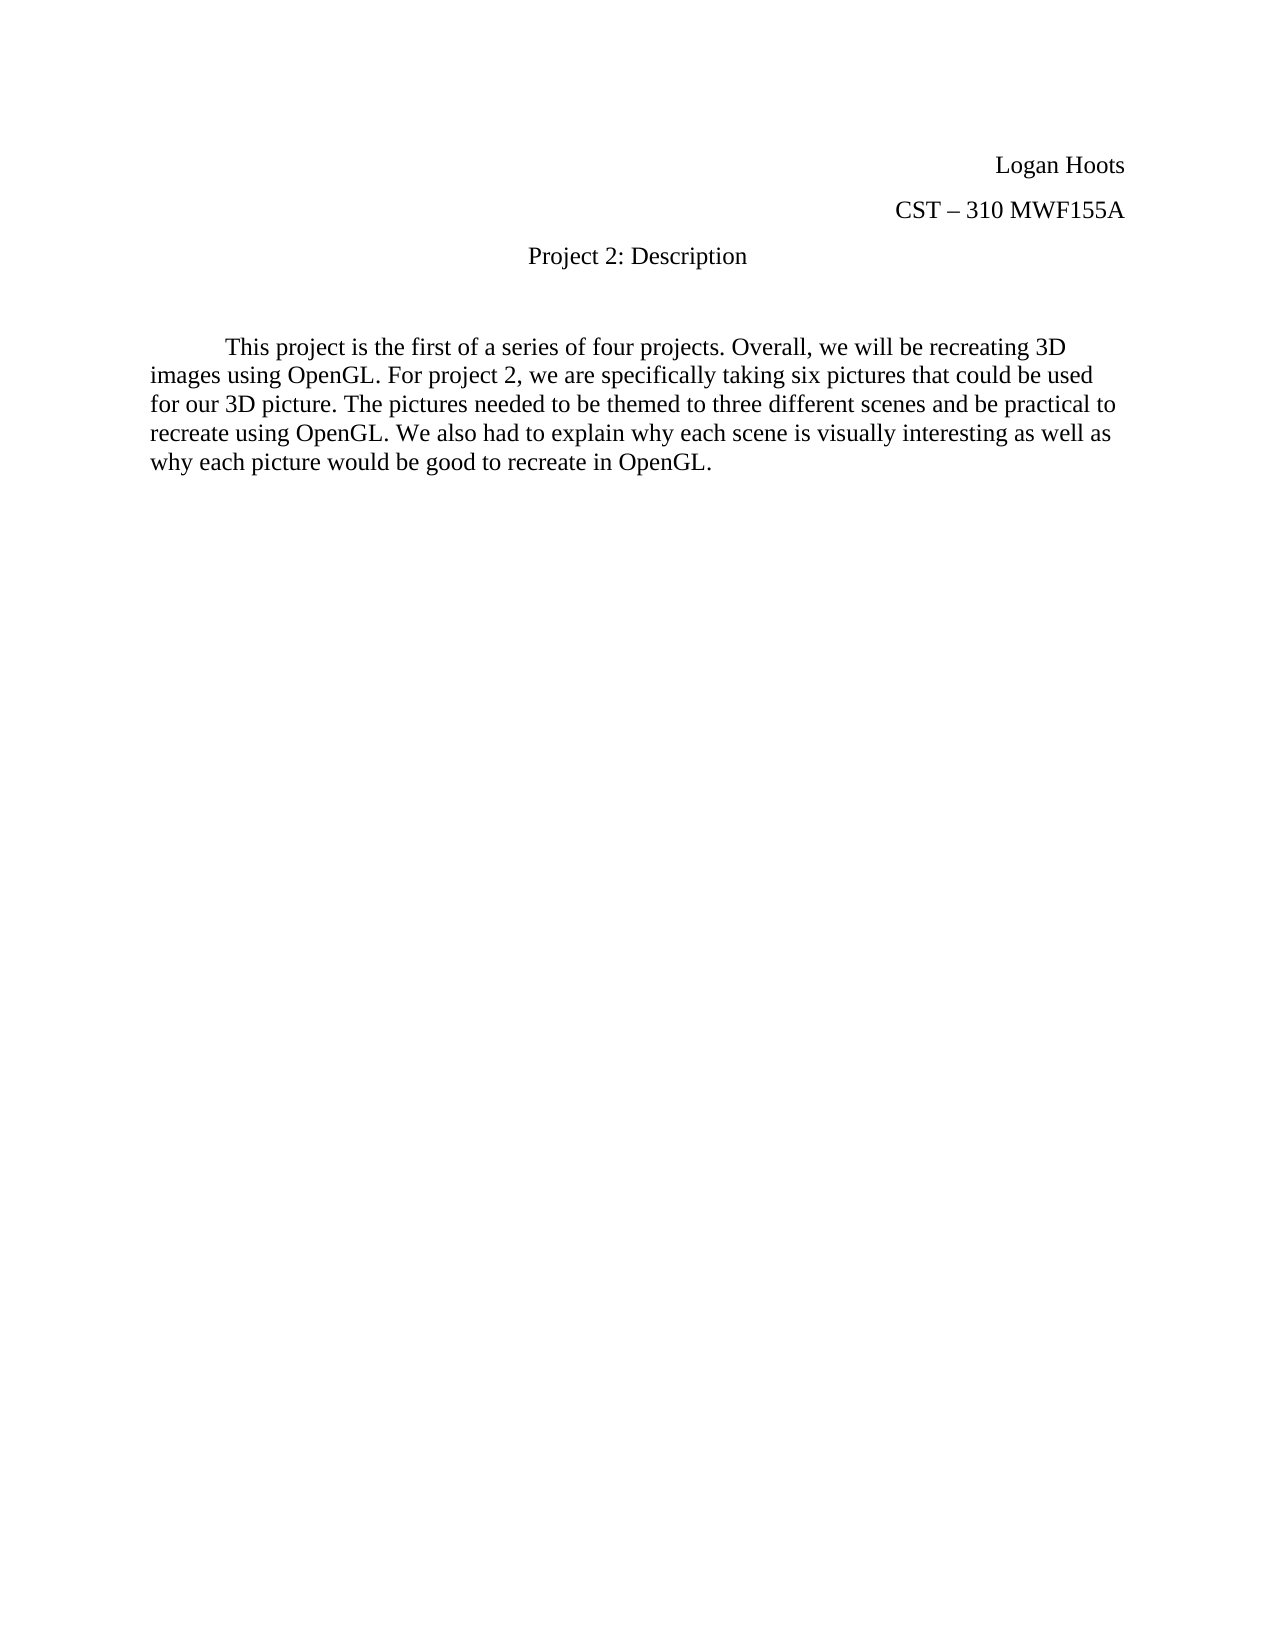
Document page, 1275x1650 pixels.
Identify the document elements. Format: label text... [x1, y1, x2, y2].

text Logan Hoots [150, 150, 1125, 179]
text This project is the first of a series of four projects. Overall, we will be recreating 3D images using OpenGL. For project 2, we are specifically taking six pictures that could be used for our 3D picture. The pictures needed to be themed to three different scenes and be practical to recreate using OpenGL. We also had to explain why each scene is visually interesting as well as why each picture would be good to recreate in OpenGL. [150, 332, 1125, 475]
text Project 2: Description [150, 241, 1125, 269]
text CST – 310 MWF155A [150, 195, 1125, 224]
